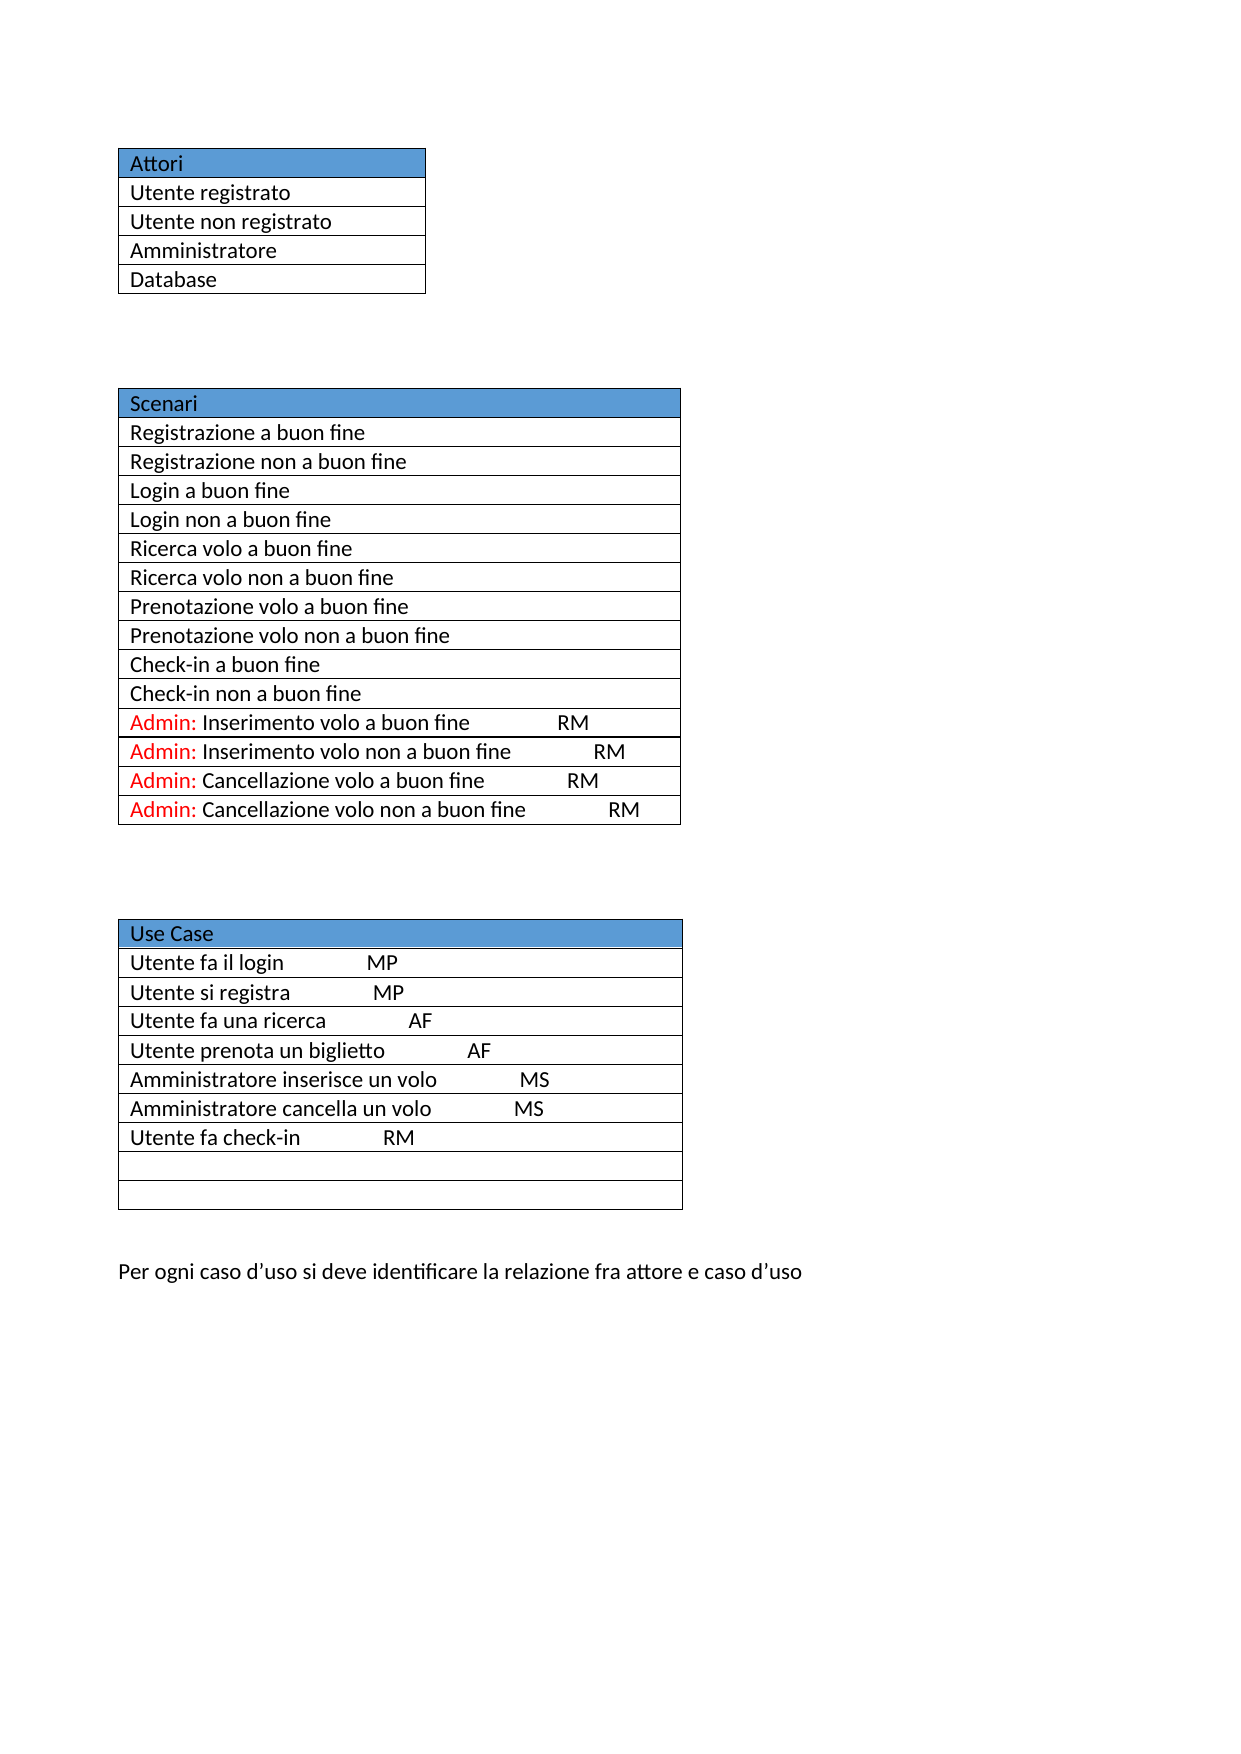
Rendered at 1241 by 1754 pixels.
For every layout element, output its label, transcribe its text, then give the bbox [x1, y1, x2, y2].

text Per ogni caso d’uso si deve identificare la relazione fra attore e caso d’uso [118, 1257, 1122, 1285]
table_cell Amministratore cancella un volo MS [119, 1094, 682, 1122]
table_header Use Case [119, 920, 682, 947]
table_cell Prenotazione volo a buon fine [119, 592, 680, 620]
table_cell Admin: Inserimento volo non a buon fine RM [119, 738, 680, 766]
table_cell Admin: Cancellazione volo a buon fine RM [119, 767, 680, 794]
table_cell Check-in a buon fine [119, 650, 680, 678]
table_cell Amministratore [119, 236, 425, 264]
table_cell Utente si registra MP [119, 978, 682, 1006]
table_cell [119, 1152, 682, 1180]
table_cell Admin: Cancellazione volo non a buon fine RM [119, 796, 680, 824]
table_cell Login a buon fine [119, 476, 680, 504]
table_header Scenari [119, 389, 680, 417]
table_header Attori [119, 149, 425, 177]
table_cell Check-in non a buon fine [119, 679, 680, 707]
table_cell Utente non registrato [119, 207, 425, 235]
table_cell Registrazione non a buon fine [119, 447, 680, 475]
table_cell Registrazione a buon fine [119, 418, 680, 446]
table_cell Ricerca volo a buon fine [119, 534, 680, 562]
table_cell Database [119, 265, 425, 293]
table_cell Utente registrato [119, 178, 425, 206]
table_cell Utente fa il login MP [119, 949, 682, 977]
table_cell Amministratore inserisce un volo MS [119, 1065, 682, 1093]
table_cell Login non a buon fine [119, 505, 680, 533]
table_cell Utente fa una ricerca AF [119, 1007, 682, 1035]
table_cell Prenotazione volo non a buon fine [119, 621, 680, 649]
table_cell [119, 1181, 682, 1209]
table_cell Utente fa check-in RM [119, 1123, 682, 1151]
table_cell Ricerca volo non a buon fine [119, 563, 680, 591]
table_cell Admin: Inserimento volo a buon fine RM [119, 709, 680, 736]
table_cell Utente prenota un biglietto AF [119, 1036, 682, 1064]
